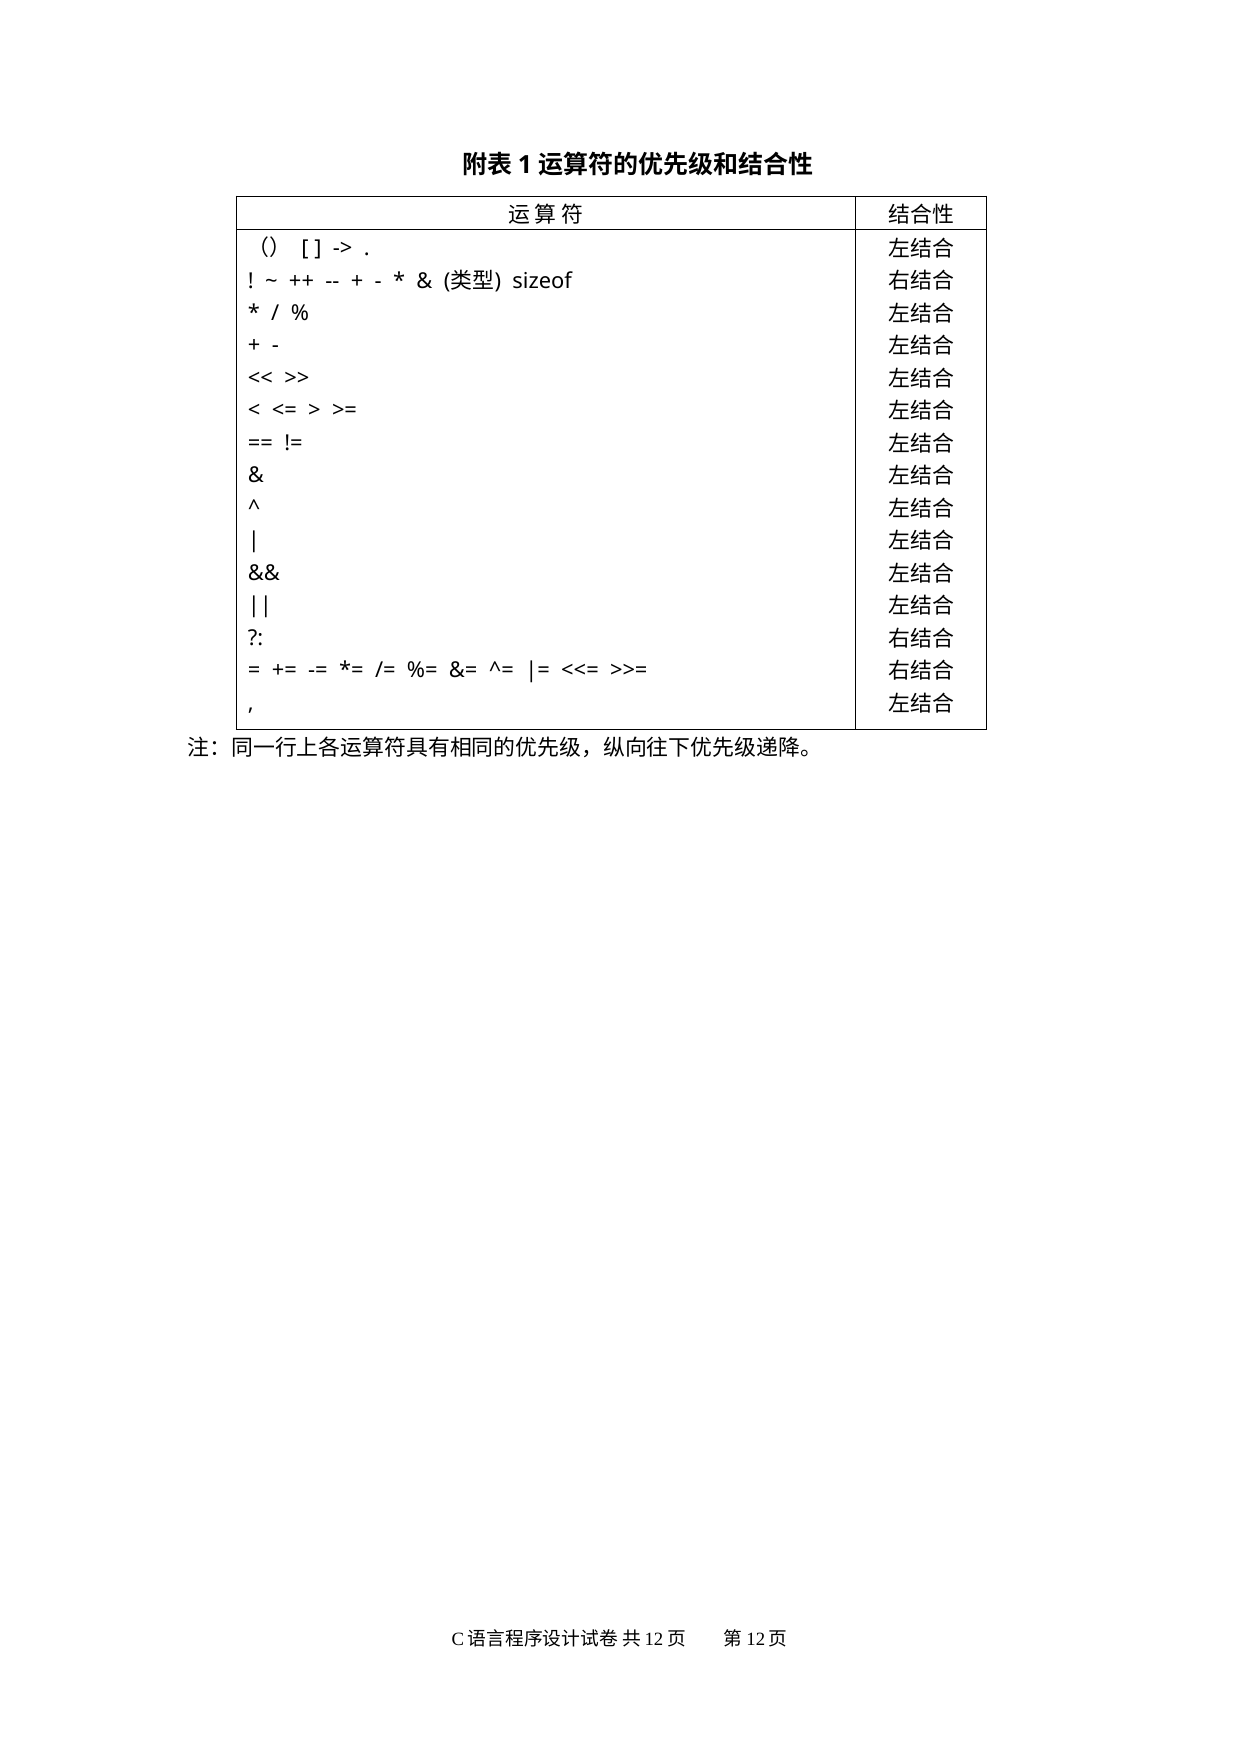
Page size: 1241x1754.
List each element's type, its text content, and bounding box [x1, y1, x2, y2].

text 附表1 运算符的优先级和结合性 [187, 131, 1089, 196]
text 注：同一行上各运算符具有相同的优先级，纵向往下优先级递降。 [187, 729, 1089, 762]
table_header 运 算 符 [237, 197, 855, 229]
table_cell 左结合 右结合 左结合 左结合 左结合 左结合 左结合 左结合 左结合 左结合 左结合 左结合 右结合 右结合 左结合 [856, 230, 986, 728]
table_header 结合性 [856, 197, 986, 229]
table_cell （） [ ] -> . ! ~ ++ -- + - * & (类型) sizeof * / % + - << >> < <= > >= == != & ^ | && || ?: = += -= *= /= %= &= ^= |= <<= >>= , [237, 230, 855, 728]
